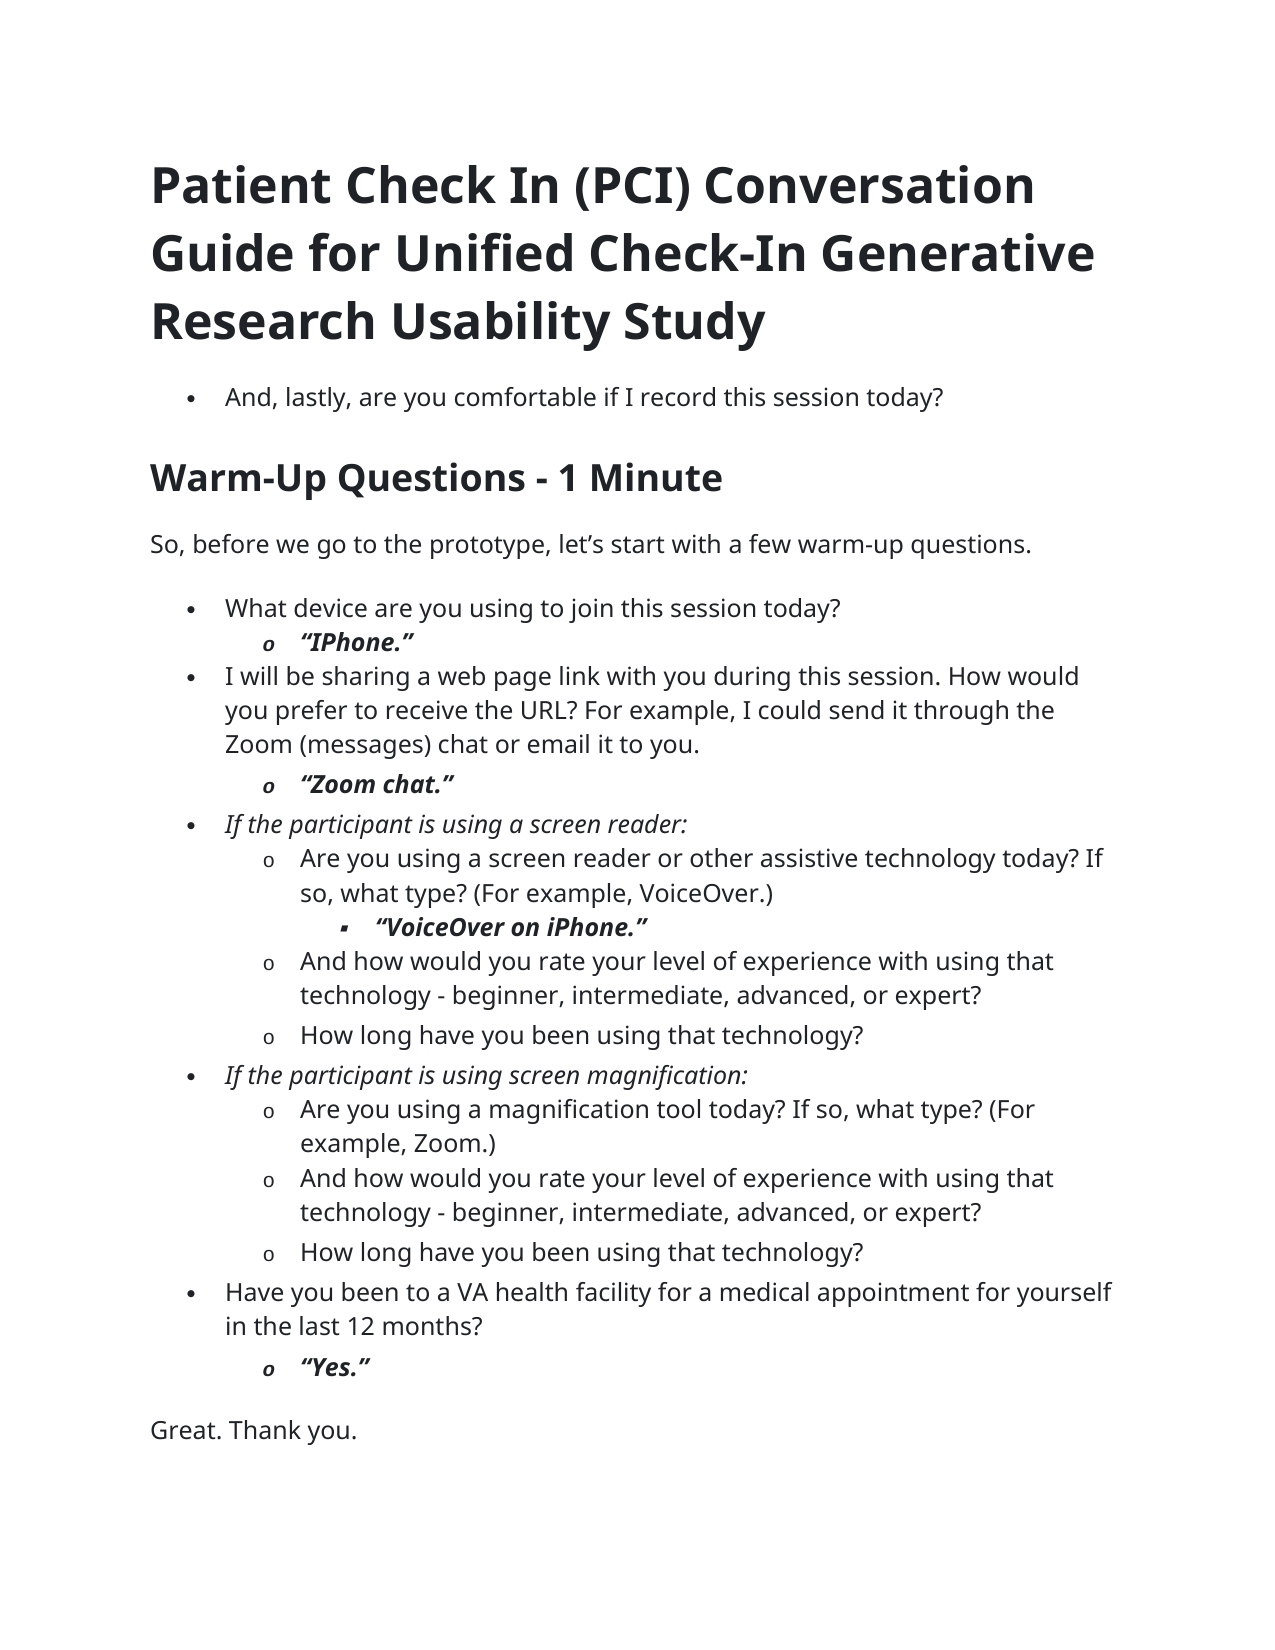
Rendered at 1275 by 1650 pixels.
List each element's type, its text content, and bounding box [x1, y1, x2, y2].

list “VoiceOver on iPhone.” [337, 909, 1125, 943]
text So, before we go to the prototype, let’s start with a few warm-up questions. [150, 527, 1125, 561]
list And how would you rate your level of experience with using that technology - beginner, intermediate, advanced, or expert? [262, 1160, 1125, 1228]
list Are you using a magnification tool today? If so, what type? (For example, Zoom.) [262, 1092, 1125, 1160]
list “Zoom chat.” [262, 767, 1125, 801]
list I will be sharing a web page link with you during this session. How would you prefer to receive the URL? For example, I could send it through the Zoom (messages) chat or email it to you. [187, 658, 1125, 761]
list How long have you been using that technology? [262, 1234, 1125, 1269]
list Are you using a screen reader or other assistive technology today? If so, what type? (For example, VoiceOver.) [262, 841, 1125, 909]
list What device are you using to join this session today? [187, 590, 1125, 624]
list “IPhone.” [262, 624, 1125, 658]
list “Yes.” [262, 1349, 1125, 1383]
list If the participant is using a screen reader: [187, 807, 1125, 841]
list Have you been to a VA health facility for a medical appointment for yourself in the last 12 months? [187, 1275, 1125, 1343]
list If the participant is using screen magnification: [187, 1058, 1125, 1092]
text Great. Thank you. [150, 1412, 1125, 1447]
text Warm-Up Questions - 1 Minute [150, 451, 1125, 502]
list And how would you rate your level of experience with using that technology - beginner, intermediate, advanced, or expert? [262, 943, 1125, 1011]
text Patient Check In (PCI) Conversation Guide for Unified Check-In Generative Research Usability Study [150, 150, 1125, 354]
list And, lastly, are you comfortable if I record this session today? [187, 379, 1125, 413]
list How long have you been using that technology? [262, 1018, 1125, 1052]
